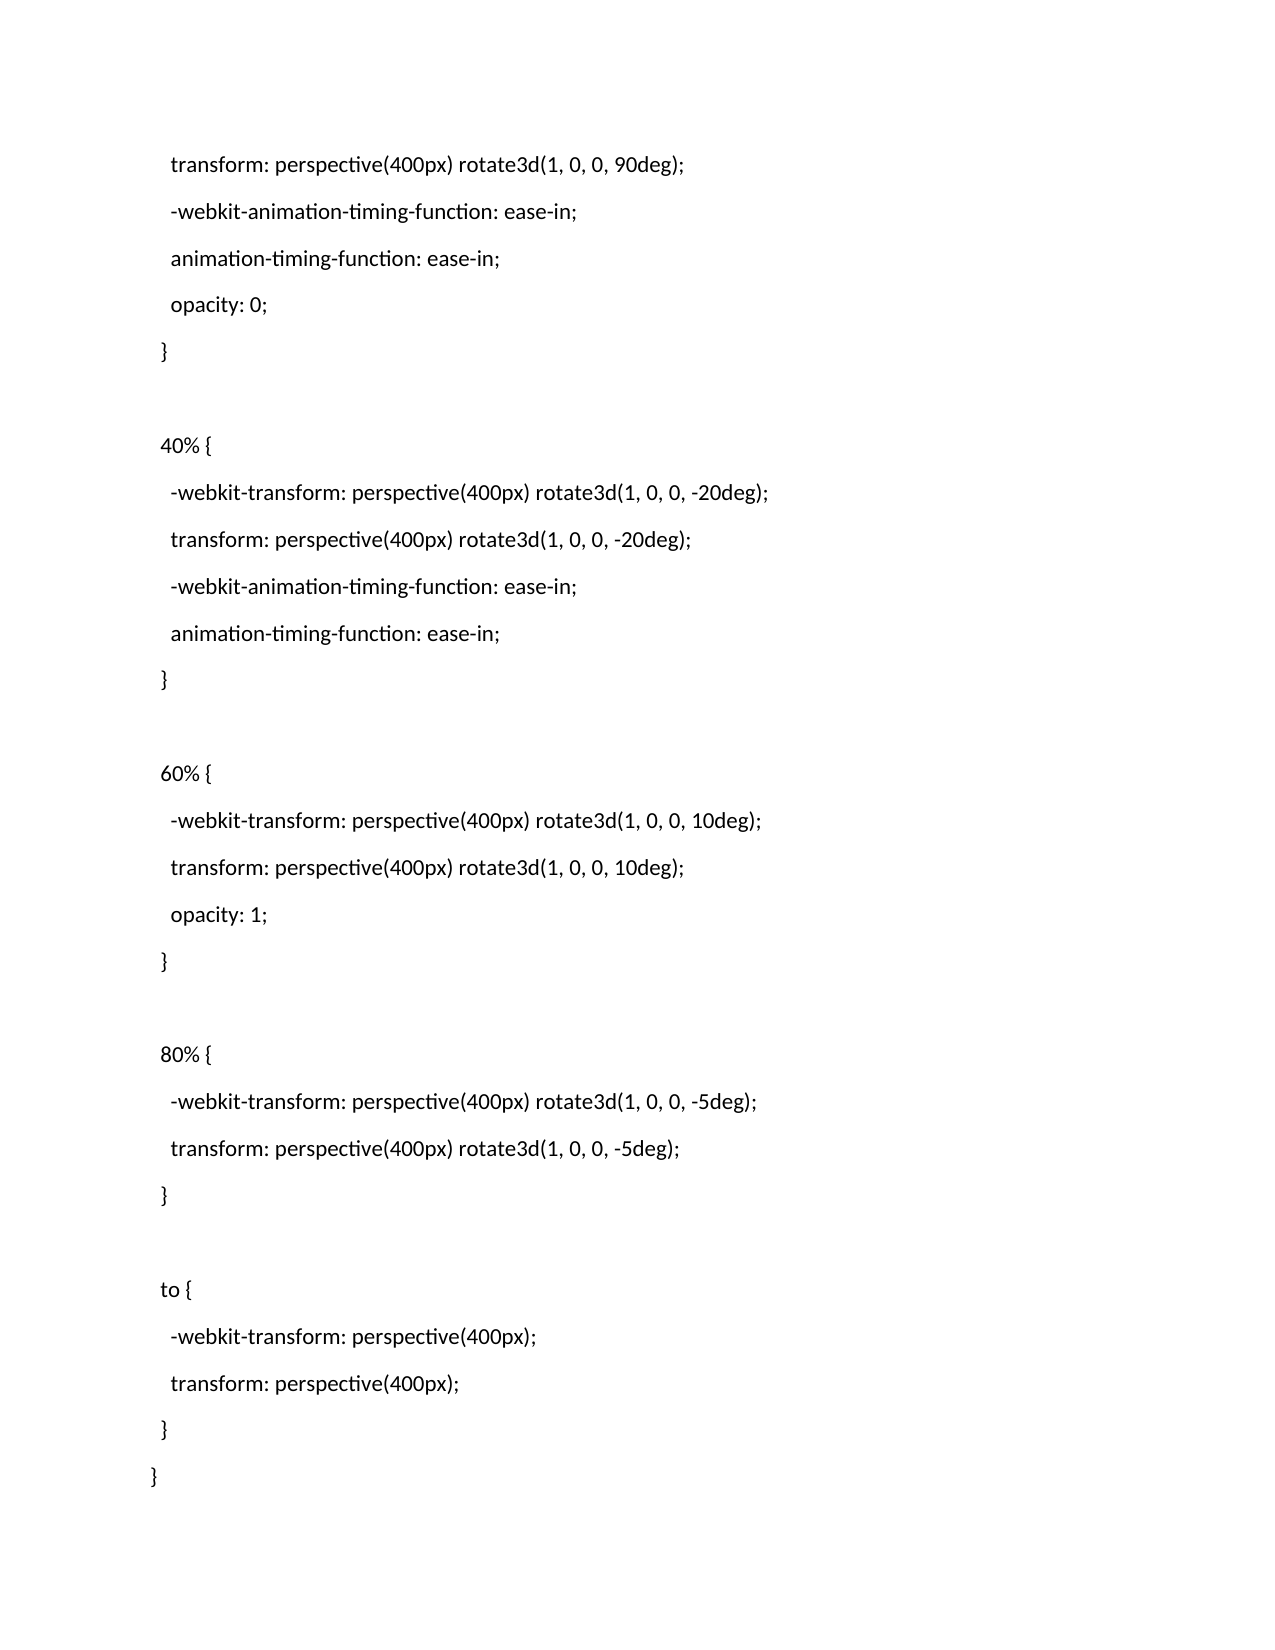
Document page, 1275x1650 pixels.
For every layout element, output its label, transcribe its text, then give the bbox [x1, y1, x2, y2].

text } [150, 337, 1125, 366]
text -webkit-transform: perspective(400px) rotate3d(1, 0, 0, 10deg); [150, 806, 1125, 834]
text animation-timing-function: ease-in; [150, 244, 1125, 272]
text 60% { [150, 759, 1125, 787]
text opacity: 1; [150, 900, 1125, 928]
text to { [150, 1275, 1125, 1303]
text -webkit-animation-timing-function: ease-in; [150, 197, 1125, 225]
text transform: perspective(400px) rotate3d(1, 0, 0, -20deg); [150, 525, 1125, 553]
text } [150, 1416, 1125, 1444]
text } [150, 666, 1125, 694]
text } [150, 1462, 1125, 1491]
text -webkit-transform: perspective(400px); [150, 1322, 1125, 1350]
text transform: perspective(400px) rotate3d(1, 0, 0, 90deg); [150, 150, 1125, 178]
text 40% { [150, 431, 1125, 459]
text -webkit-animation-timing-function: ease-in; [150, 572, 1125, 600]
text 80% { [150, 1041, 1125, 1069]
text } [150, 1181, 1125, 1209]
text transform: perspective(400px) rotate3d(1, 0, 0, -5deg); [150, 1134, 1125, 1162]
text transform: perspective(400px); [150, 1369, 1125, 1397]
text opacity: 0; [150, 291, 1125, 319]
text animation-timing-function: ease-in; [150, 619, 1125, 647]
text } [150, 947, 1125, 975]
text -webkit-transform: perspective(400px) rotate3d(1, 0, 0, -20deg); [150, 478, 1125, 506]
text -webkit-transform: perspective(400px) rotate3d(1, 0, 0, -5deg); [150, 1087, 1125, 1116]
text transform: perspective(400px) rotate3d(1, 0, 0, 10deg); [150, 853, 1125, 881]
